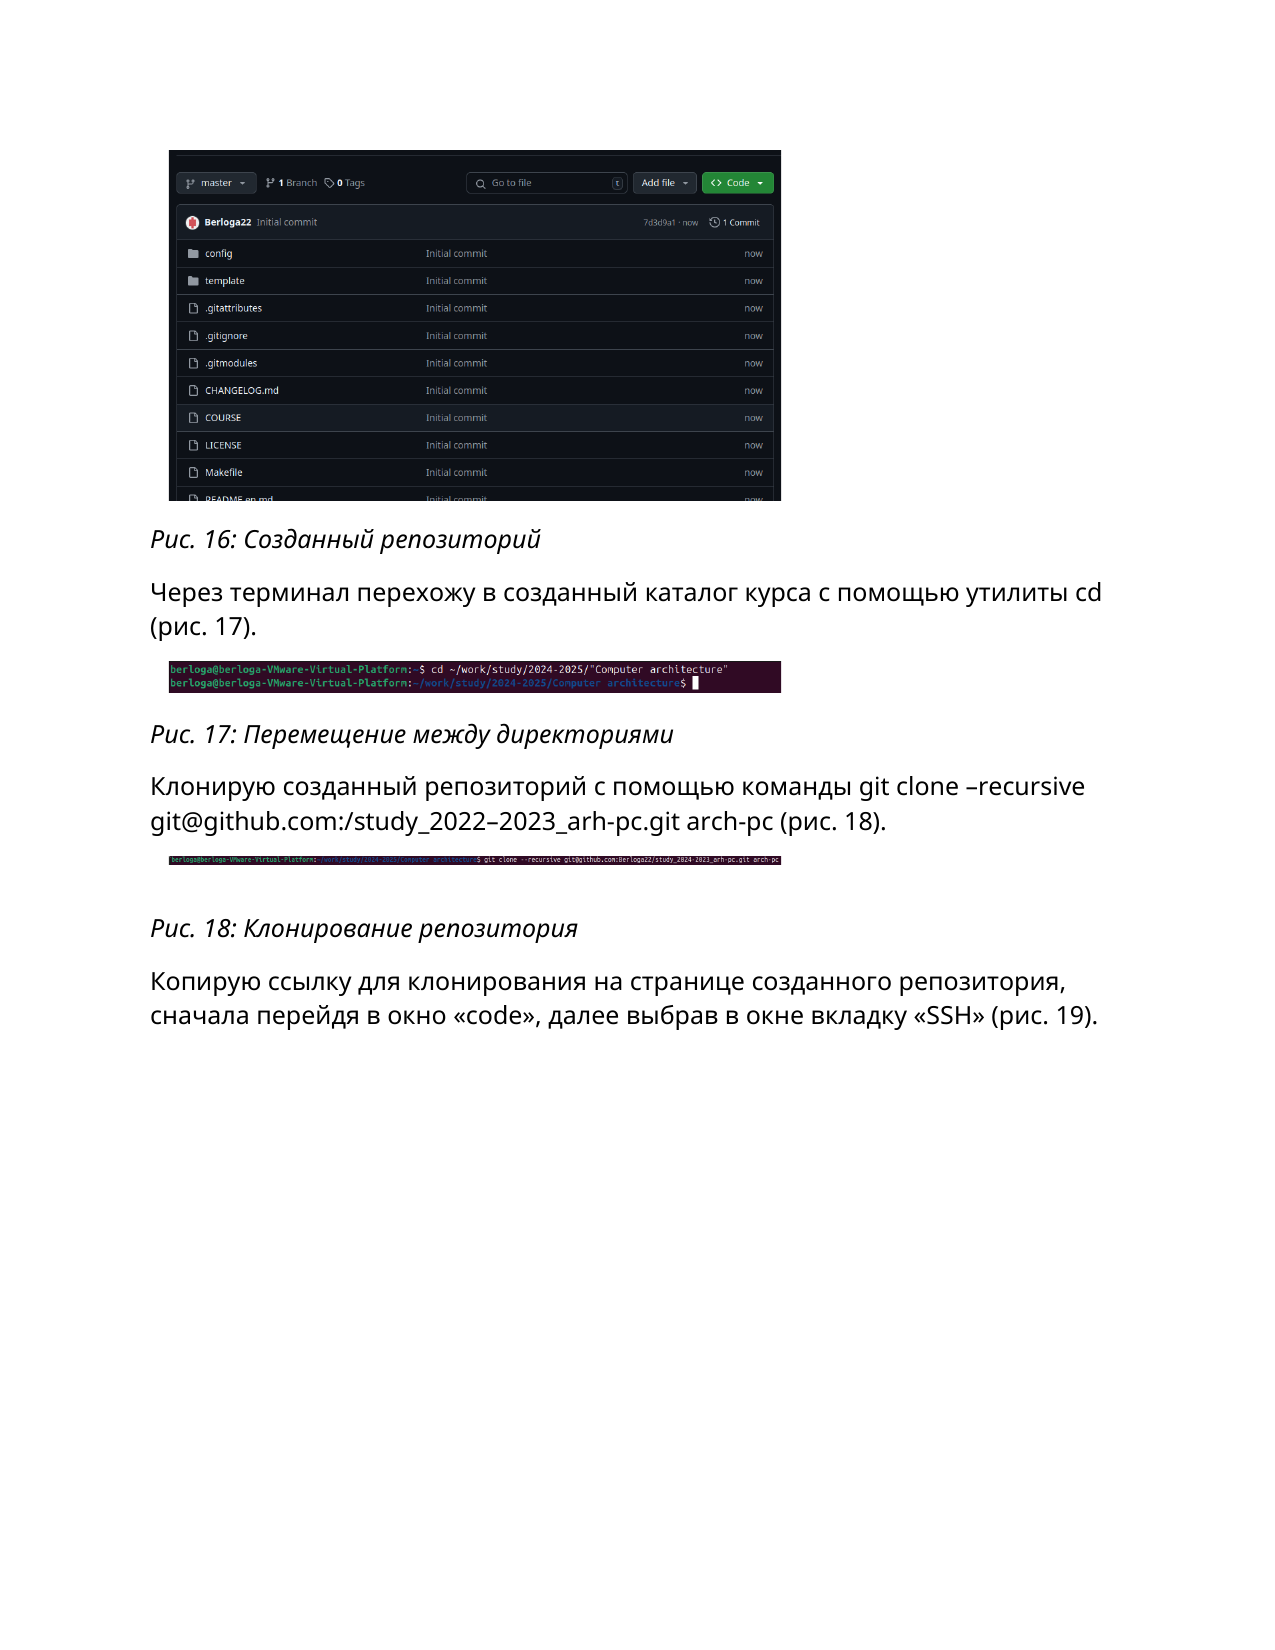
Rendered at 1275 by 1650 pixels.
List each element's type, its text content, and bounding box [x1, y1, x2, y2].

text Рис. 17: Перемещение между директориями [150, 716, 1125, 750]
text Копирую ссылку для клонирования на странице созданного репозитория, сначала перейдя в окно «code», далее выбрав в окне вкладку «SSH» (рис. 19). [150, 964, 1125, 1032]
picture [168, 150, 782, 501]
text Рис. 18: Клонирование репозитория [150, 911, 1125, 945]
text Через терминал перехожу в созданный каталог курса с помощью утилиты cd (рис. 17). [150, 574, 1125, 643]
text Рис. 16: Созданный репозиторий [150, 522, 1125, 556]
picture [168, 661, 782, 693]
picture [168, 856, 782, 865]
text Клонирую созданный репозиторий с помощью команды git clone –recursive git@github.com:/study_2022–2023_arh-pc.git arch-pc (рис. 18). [150, 769, 1125, 837]
